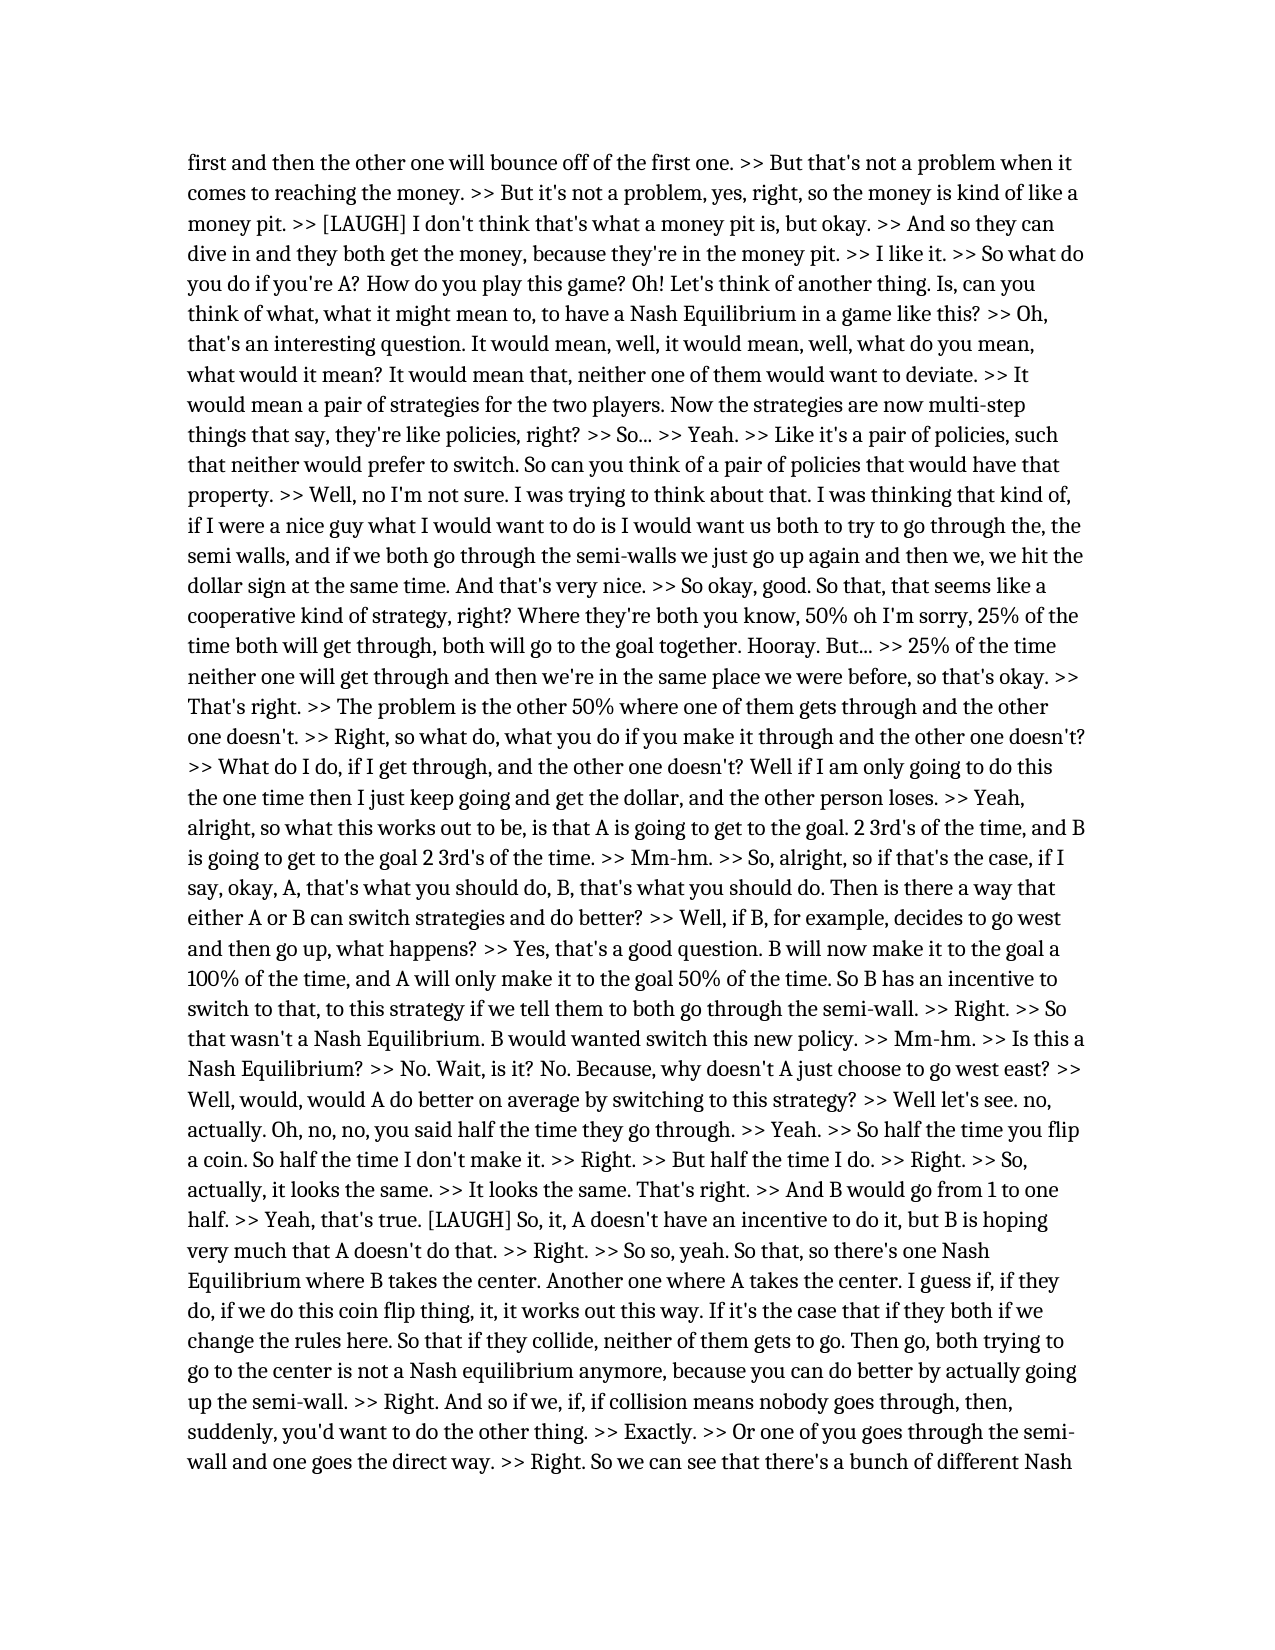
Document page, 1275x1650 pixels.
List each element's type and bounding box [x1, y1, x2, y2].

text [187, 150, 1087, 1475]
